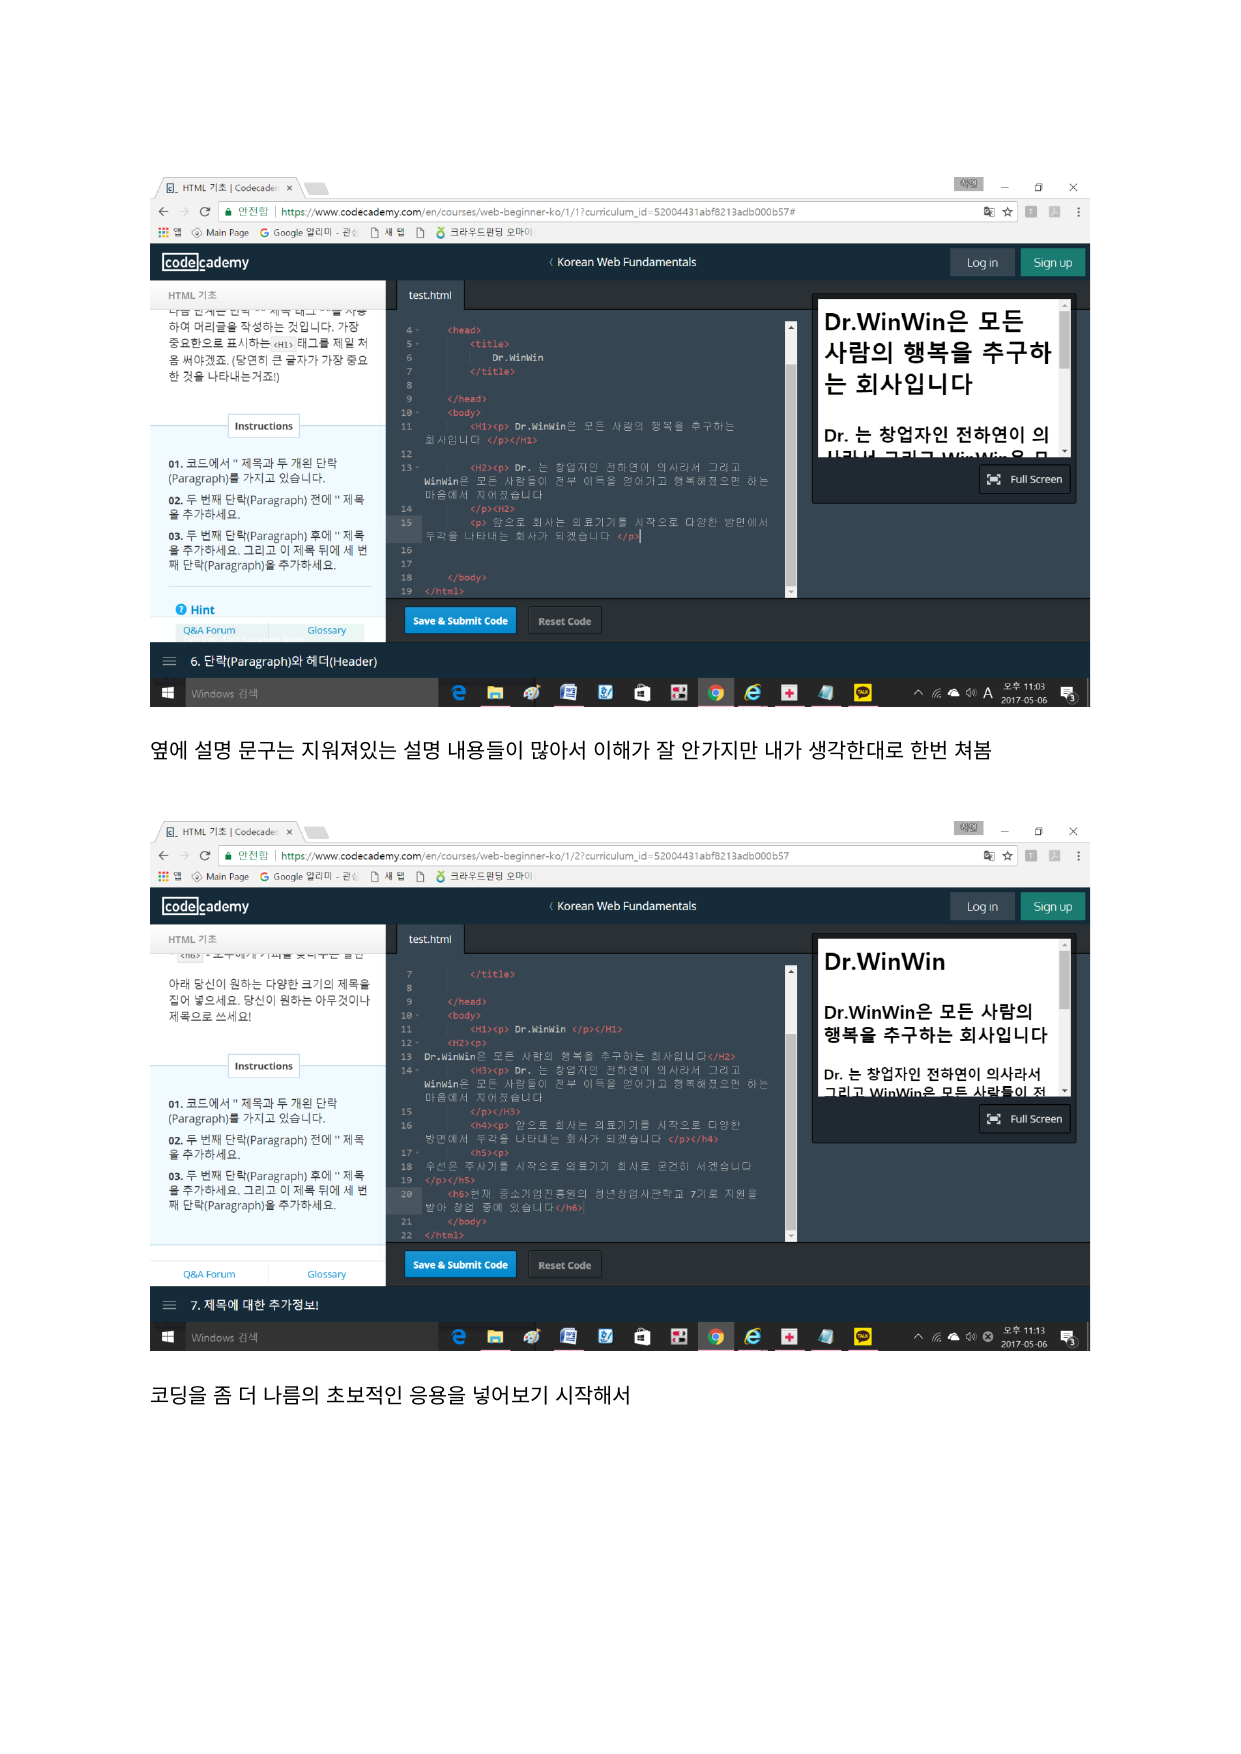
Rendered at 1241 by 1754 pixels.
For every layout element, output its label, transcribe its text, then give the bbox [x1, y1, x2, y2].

text 코딩을 좀 더 나름의 초보적인 응용을 넣어보기 시작해서 [150, 1379, 1090, 1409]
picture [150, 821, 1091, 1351]
text 옆에 설명 문구는 지워져있는 설명 내용들이 많아서 이해가 잘 안가지만 내가 생각한대로 한번 쳐봄 [150, 735, 1090, 765]
picture [150, 177, 1091, 707]
